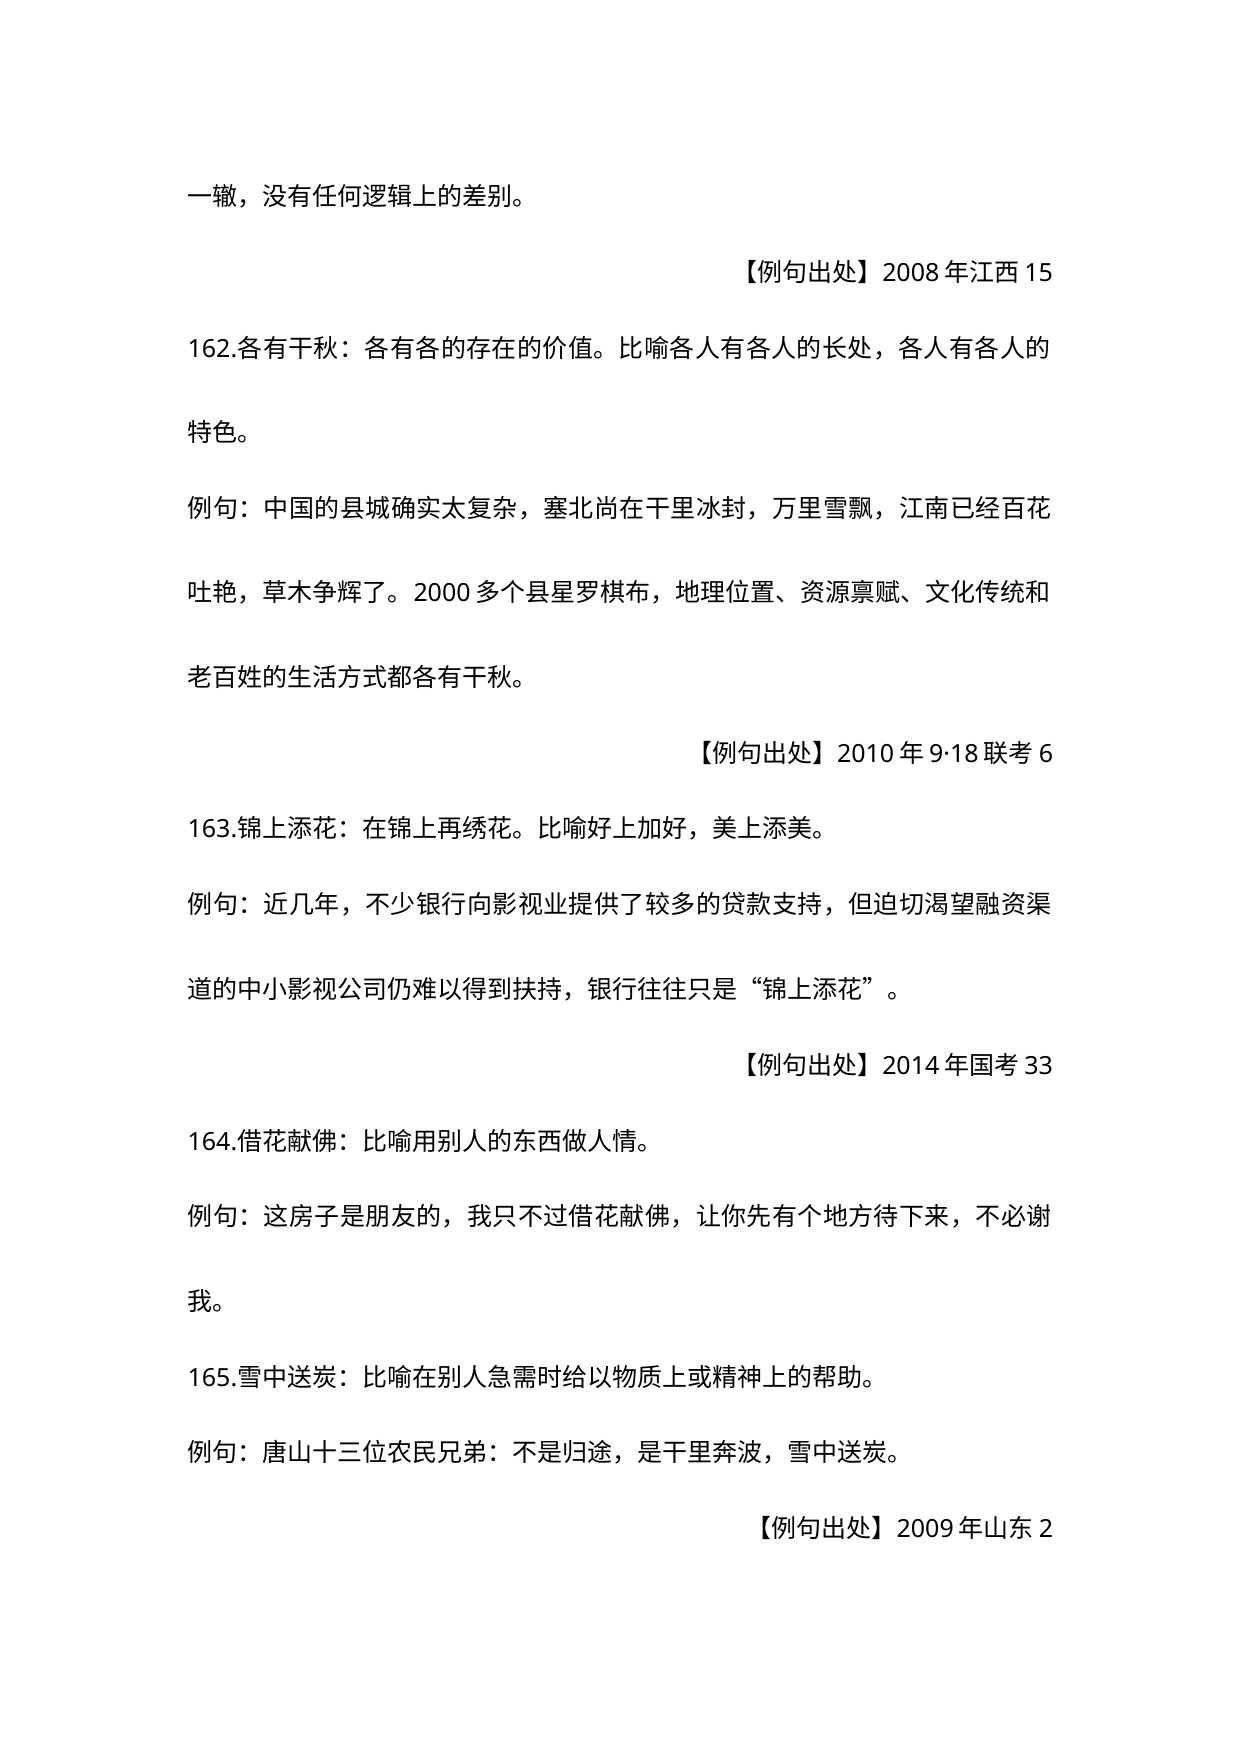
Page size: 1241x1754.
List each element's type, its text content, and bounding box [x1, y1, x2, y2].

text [187, 162, 1053, 227]
text 例句：唐山十三位农民兄弟：不是归途，是干里奔波，雪中送炭。 [187, 1418, 1053, 1483]
text 【例句出处】2010年9·18联考6 [187, 719, 1053, 784]
text 例句：中国的县城确实太复杂，塞北尚在干里冰封，万里雪飘，江南已经百花吐艳，草木争辉了。2000多个县星罗棋布，地理位置、资源禀赋、文化传统和老百姓的生活方式都各有干秋。 [187, 474, 1053, 708]
text 165.雪中送炭：比喻在别人急需时给以物质上或精神上的帮助。 [187, 1343, 1053, 1408]
text 例句：近几年，不少银行向影视业提供了较多的贷款支持，但迫切渴望融资渠道的中小影视公司仍难以得到扶持，银行往往只是“锦上添花”。 [187, 870, 1053, 1020]
text 163.锦上添花：在锦上再绣花。比喻好上加好，美上添美。 [187, 794, 1053, 859]
text 【例句出处】2008年江西15 [187, 238, 1053, 303]
text 164.借花献佛：比喻用别人的东西做人情。 [187, 1107, 1053, 1172]
text 162.各有干秋：各有各的存在的价值。比喻各人有各人的长处，各人有各人的特色。 [187, 314, 1053, 463]
text 例句：这房子是朋友的，我只不过借花献佛，让你先有个地方待下来，不必谢我。 [187, 1182, 1053, 1332]
text 【例句出处】2014年国考33 [187, 1031, 1053, 1096]
text 【例句出处】2009年山东2 [187, 1494, 1053, 1559]
